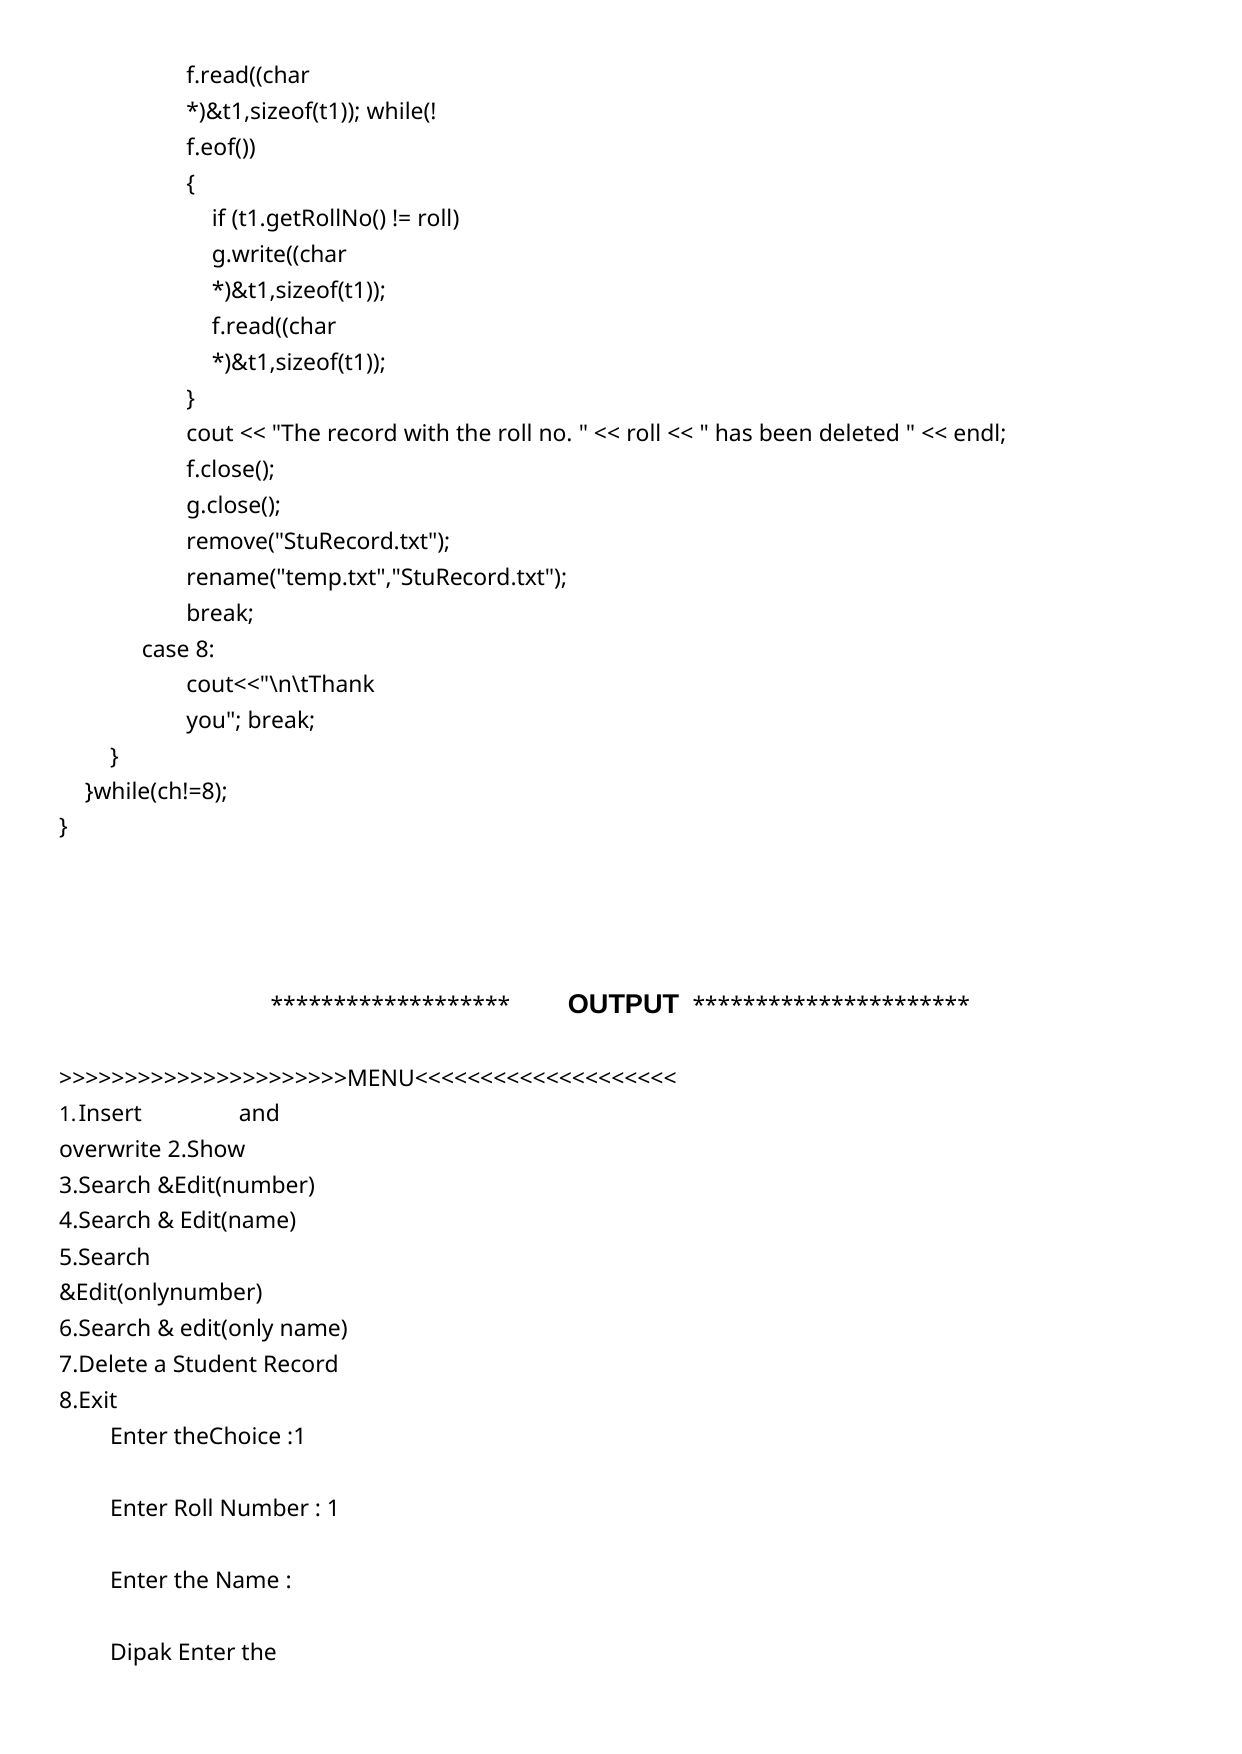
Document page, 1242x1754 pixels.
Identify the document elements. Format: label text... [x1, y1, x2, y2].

text >>>>>>>>>>>>>>>>>>>>>>MENU<<<<<<<<<<<<<<<<<<<< [59, 1061, 1189, 1093]
text g.close(); remove("StuRecord.txt"); [186, 489, 520, 556]
text ******************* OUTPUT ********************** [51, 988, 1189, 1020]
text } [59, 810, 1189, 841]
text 3.Search &Edit(number) 4.Search & Edit(name) 5.Search &Edit(onlynumber) 6.Search & edit(only name) 7.Delete a Student Record 8.Exit [59, 1168, 348, 1415]
text } [110, 739, 1189, 771]
text if (t1.getRollNo() != roll) g.write((char *)&t1,sizeof(t1)); f.read((char *)&t1,sizeof(t1)); [212, 202, 512, 377]
text }while(ch!=8); [84, 775, 1189, 806]
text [110, 1420, 348, 1667]
text { [186, 167, 1189, 198]
list Insert and overwrite 2.Show [59, 1097, 279, 1164]
text rename("temp.txt","StuRecord.txt"); break; [186, 561, 583, 628]
text f.read((char *)&t1,sizeof(t1)); while(!f.eof()) [186, 59, 477, 162]
text cout << "The record with the roll no. " << roll << " has been deleted " << endl; f.close(); [186, 417, 1017, 484]
text cout<<"\n\tThank you"; break; [186, 668, 418, 735]
text } [186, 382, 1189, 413]
text case 8: [142, 633, 1189, 664]
